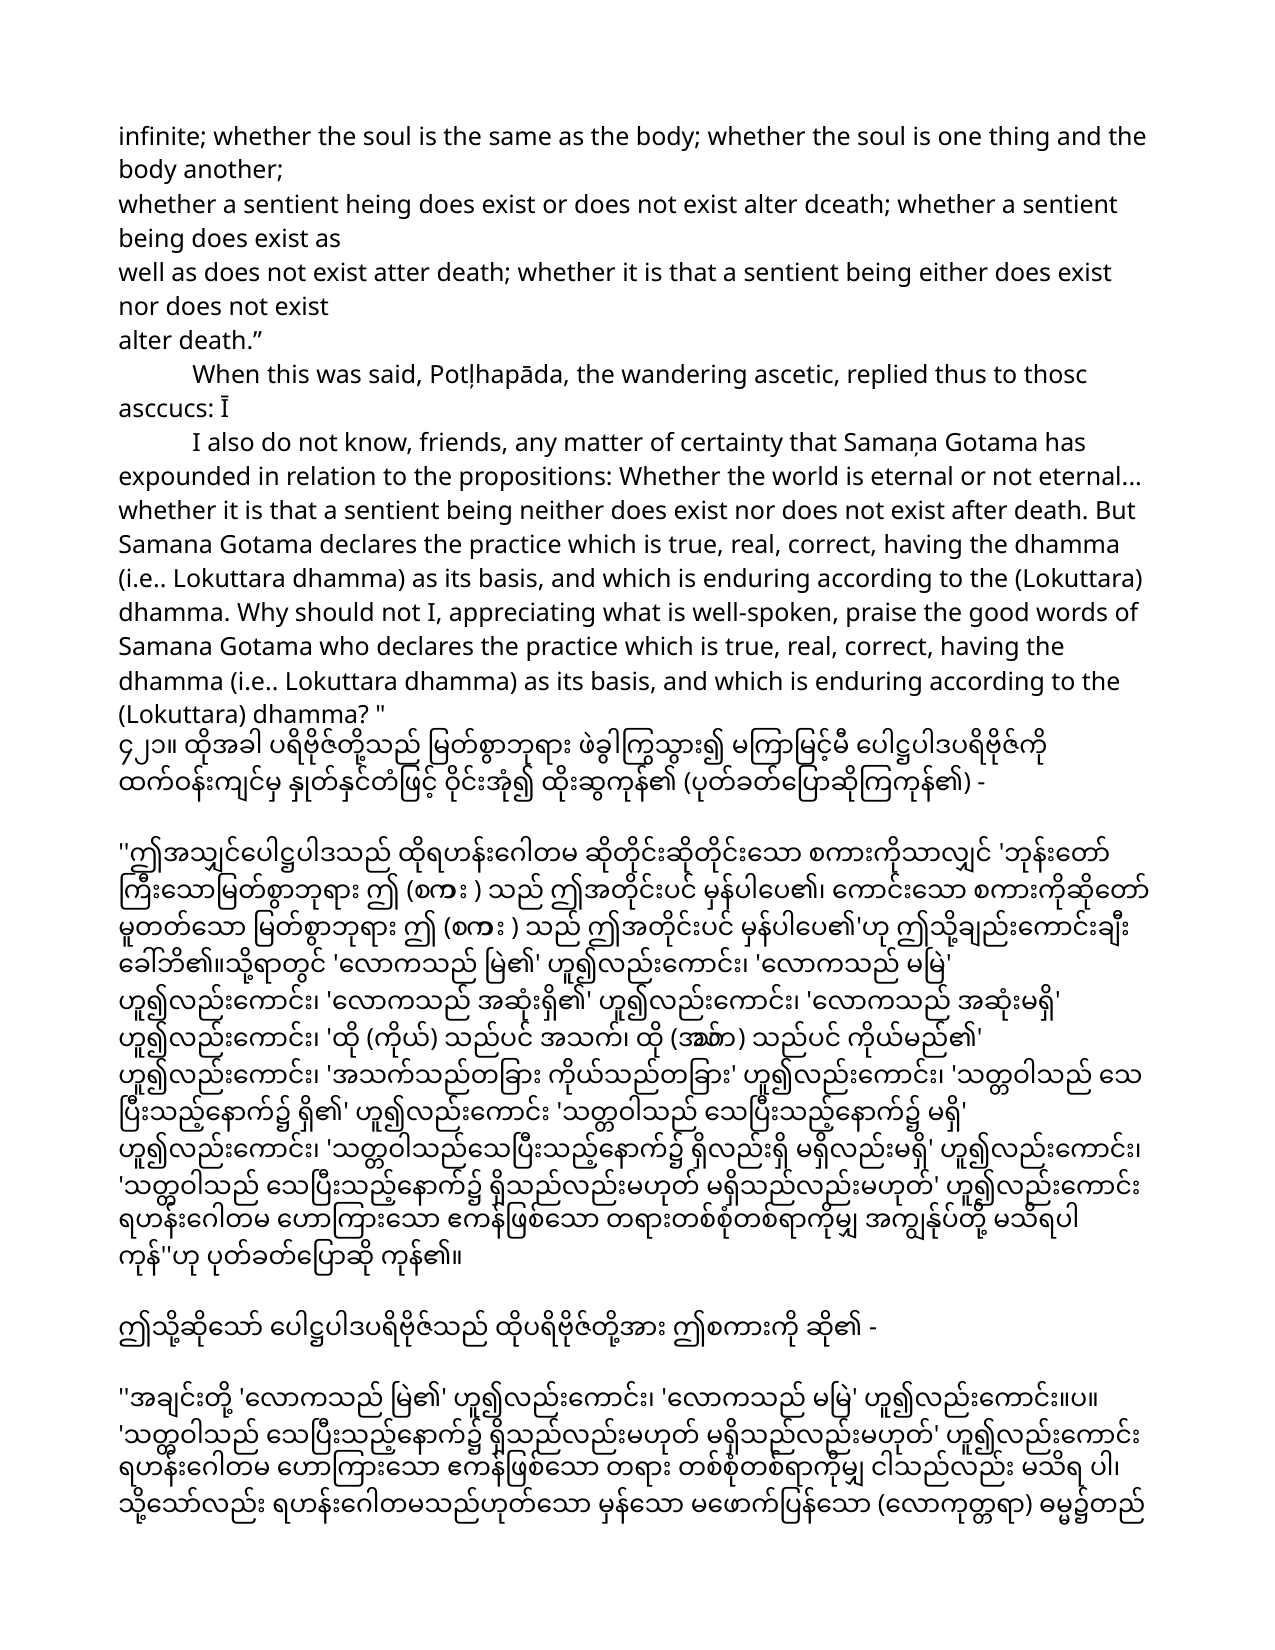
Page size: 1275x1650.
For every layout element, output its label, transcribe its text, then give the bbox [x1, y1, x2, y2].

text alter death.” [118, 322, 1157, 357]
text well as does not exist atter death; whether it is that a sentient being either does exist nor does not exist [118, 254, 1157, 322]
text ၄၂၁။ ထိုအခါ ပရိဗိုဇ်တို့သည် မြတ်စွာဘုရား ဖဲခွါကြွသွား၍ မကြာမြင့်မီ ပေါဋ္ဌပါဒပရိဗိုဇ်ကိုထက်ဝန်းကျင်မှ နှုတ်နှင်တံဖြင့် ဝိုင်းအုံ၍ ထိုးဆွကုန်၏ (ပုတ်ခတ်ပြောဆိုကြကုန်၏) - [798, 731, 1157, 801]
text whether a sentient heing does exist or does not exist alter dceath; whether a sentient being does exist as [118, 186, 1157, 254]
text infinite; whether the soul is the same as the body; whether the soul is one thing and the body another; [118, 118, 1157, 186]
text I also do not know, friends, any matter of certainty that Samaņa Gotama has expounded in relation to the propositions: Whether the world is eternal or not eternal... whether it is that a sentient being neither does exist nor does not exist after death. But Samana Gotama declares the practice which is true, real, correct, having the dhamma (i.e.. Lokuttara dhamma) as its basis, and which is enduring according to the (Lokuttara) dhamma. Why should not I, appreciating what is well-spoken, praise the good words of Samana Gotama who declares the practice which is true, real, correct, having the dhamma (i.e.. Lokuttara dhamma) as its basis, and which is enduring according to the (Lokuttara) dhamma? " [118, 425, 1157, 731]
text ဤသို့ဆိုသော် ပေါဋ္ဌပါဒပရိဗိုဇ်သည် ထိုပရိဗိုဇ်တို့အား ဤစကားကို ဆို၏ - [118, 1308, 1157, 1345]
text ၄၂၁။ ထိုအခါ ပရိဗိုဇ်တို့သည် မြတ်စွာဘုရား ဖဲခွါကြွသွား၍ မကြာမြင့်မီ ပေါဋ္ဌပါဒပရိဗိုဇ်ကိုထက်ဝန်းကျင်မှ နှုတ်နှင်တံဖြင့် ဝိုင်းအုံ၍ ထိုးဆွကုန်၏ (ပုတ်ခတ်ပြောဆိုကြကုန်၏) - [118, 731, 801, 801]
text When this was said, Potļhapāda, the wandering ascetic, replied thus to thosc asccucs: Ī [118, 357, 1157, 425]
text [118, 1379, 1157, 1523]
text ''ဤအသျှင်ပေါဋ္ဌပါဒသည် ထိုရဟန်းဂေါတမ ဆိုတိုင်းဆိုတိုင်းသော စကားကိုသာလျှင် 'ဘုန်းတော်ကြီးသောမြတ်စွာဘုရား ဤ (စကား) သည် ဤအတိုင်းပင် မှန်ပါပေ၏၊ ကောင်းသော စကားကိုဆိုတော်မူတတ်သော မြတ်စွာဘုရား ဤ (စကား) သည် ဤအတိုင်းပင် မှန်ပါပေ၏'ဟု ဤသို့ချည်းကောင်းချီးခေါ်ဘိ၏။သို့ရာတွင် 'လောကသည် မြဲ၏' ဟူ၍လည်းကောင်း၊ 'လောကသည် မမြဲ' ဟူ၍လည်းကောင်း၊ 'လောကသည် အဆုံးရှိ၏' ဟူ၍လည်းကောင်း၊ 'လောကသည် အဆုံးမရှိ' ဟူ၍လည်းကောင်း၊ 'ထို (ကိုယ်) သည်ပင် အသက်၊ ထို (အသက်) သည်ပင် ကိုယ်မည်၏' ဟူ၍လည်းကောင်း၊ 'အသက်သည်တခြား ကိုယ်သည်တခြား' ဟူ၍လည်းကောင်း၊ 'သတ္တဝါသည် သေပြီးသည့်နောက်၌ ရှိ၏' ဟူ၍လည်းကောင်း 'သတ္တဝါသည် သေပြီးသည့်နောက်၌ မရှိ' ဟူ၍လည်းကောင်း၊ 'သတ္တဝါသည်သေပြီးသည့်နောက်၌ ရှိလည်းရှိ မရှိလည်းမရှိ' ဟူ၍လည်းကောင်း၊ 'သတ္တဝါသည် သေပြီးသည့်နောက်၌ ရှိသည်လည်းမဟုတ် မရှိသည်လည်းမဟုတ်' ဟူ၍လည်းကောင်း ရဟန်းဂေါတမ ဟောကြားသော ဧကန်ဖြစ်သော တရားတစ်စုံတစ်ရာကိုမျှ အကျွန်ုပ်တို့ မသိရပါကုန်''ဟု ပုတ်ခတ်ပြောဆို ကုန်၏။ [118, 835, 1157, 1274]
